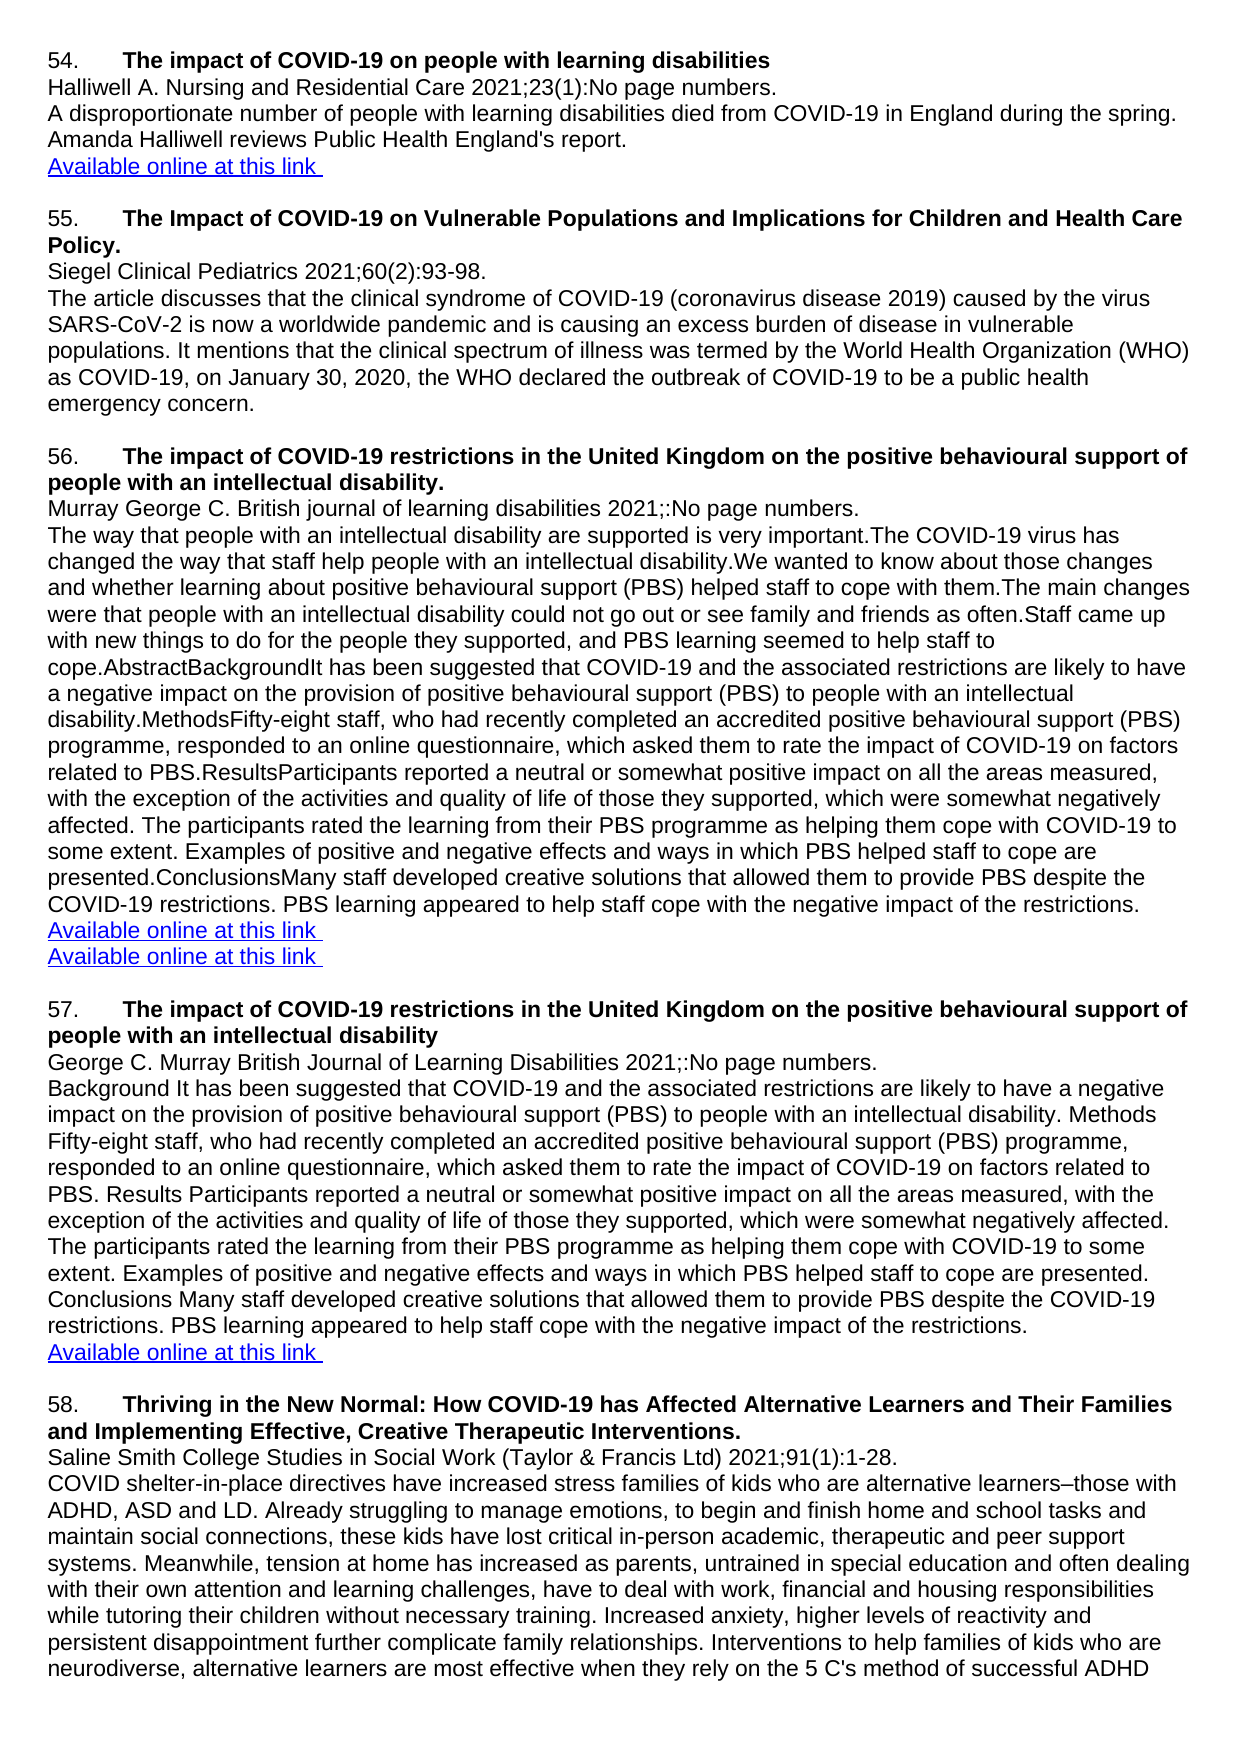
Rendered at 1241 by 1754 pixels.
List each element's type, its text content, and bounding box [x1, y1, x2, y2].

list The impact of COVID-19 on people with learning disabilities Halliwell A. Nursing and Residential Care 2021;23(1):No page numbers. [47, 47, 1193, 100]
text Background It has been suggested that COVID‐19 and the associated restrictions are likely to have a negative impact on the provision of positive behavioural support (PBS) to people with an intellectual disability. Methods Fifty‐eight staff, who had recently completed an accredited positive behavioural support (PBS) programme, responded to an online questionnaire, which asked them to rate the impact of COVID‐19 on factors related to PBS. Results Participants reported a neutral or somewhat positive impact on all the areas measured, with the exception of the activities and quality of life of those they supported, which were somewhat negatively affected. The participants rated the learning from their PBS programme as helping them cope with COVID‐19 to some extent. Examples of positive and negative effects and ways in which PBS helped staff to cope are presented. Conclusions Many staff developed creative solutions that allowed them to provide PBS despite the COVID‐19 restrictions. PBS learning appeared to help staff cope with the negative impact of the restrictions. [47, 1075, 1193, 1339]
text Available online at this link [47, 1339, 1193, 1365]
list The impact of COVID-19 restrictions in the United Kingdom on the positive behavioural support of people with an intellectual disability. Murray George C. British journal of learning disabilities 2021;:No page numbers. [47, 443, 1193, 522]
text A disproportionate number of people with learning disabilities died from COVID-19 in England during the spring. Amanda Halliwell reviews Public Health England's report. [47, 100, 1193, 153]
list The Impact of COVID-19 on Vulnerable Populations and Implications for Children and Health Care Policy. Siegel Clinical Pediatrics 2021;60(2):93-98. [47, 205, 1193, 284]
text The article discusses that the clinical syndrome of COVID-19 (coronavirus disease 2019) caused by the virus SARS-CoV-2 is now a worldwide pandemic and is causing an excess burden of disease in vulnerable populations. It mentions that the clinical spectrum of illness was termed by the World Health Organization (WHO) as COVID-19, on January 30, 2020, the WHO declared the outbreak of COVID-19 to be a public health emergency concern. [47, 284, 1193, 416]
list Thriving in the New Normal: How COVID-19 has Affected Alternative Learners and Their Families and Implementing Effective, Creative Therapeutic Interventions. Saline Smith College Studies in Social Work (Taylor & Francis Ltd) 2021;91(1):1-28. [47, 1391, 1193, 1470]
text Available online at this link [47, 943, 1193, 970]
text Available online at this link [47, 153, 1193, 179]
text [47, 1470, 1193, 1681]
text The way that people with an intellectual disability are supported is very important.The COVID-19 virus has changed the way that staff help people with an intellectual disability.We wanted to know about those changes and whether learning about positive behavioural support (PBS) helped staff to cope with them.The main changes were that people with an intellectual disability could not go out or see family and friends as often.Staff came up with new things to do for the people they supported, and PBS learning seemed to help staff to cope.AbstractBackgroundIt has been suggested that COVID-19 and the associated restrictions are likely to have a negative impact on the provision of positive behavioural support (PBS) to people with an intellectual disability.MethodsFifty-eight staff, who had recently completed an accredited positive behavioural support (PBS) programme, responded to an online questionnaire, which asked them to rate the impact of COVID-19 on factors related to PBS.ResultsParticipants reported a neutral or somewhat positive impact on all the areas measured, with the exception of the activities and quality of life of those they supported, which were somewhat negatively affected. The participants rated the learning from their PBS programme as helping them cope with COVID-19 to some extent. Examples of positive and negative effects and ways in which PBS helped staff to cope are presented.ConclusionsMany staff developed creative solutions that allowed them to provide PBS despite the COVID-19 restrictions. PBS learning appeared to help staff cope with the negative impact of the restrictions. [47, 522, 1193, 917]
text Available online at this link [47, 917, 1193, 943]
list The impact of COVID‐19 restrictions in the United Kingdom on the positive behavioural support of people with an intellectual disability George C. Murray British Journal of Learning Disabilities 2021;:No page numbers. [47, 996, 1193, 1075]
